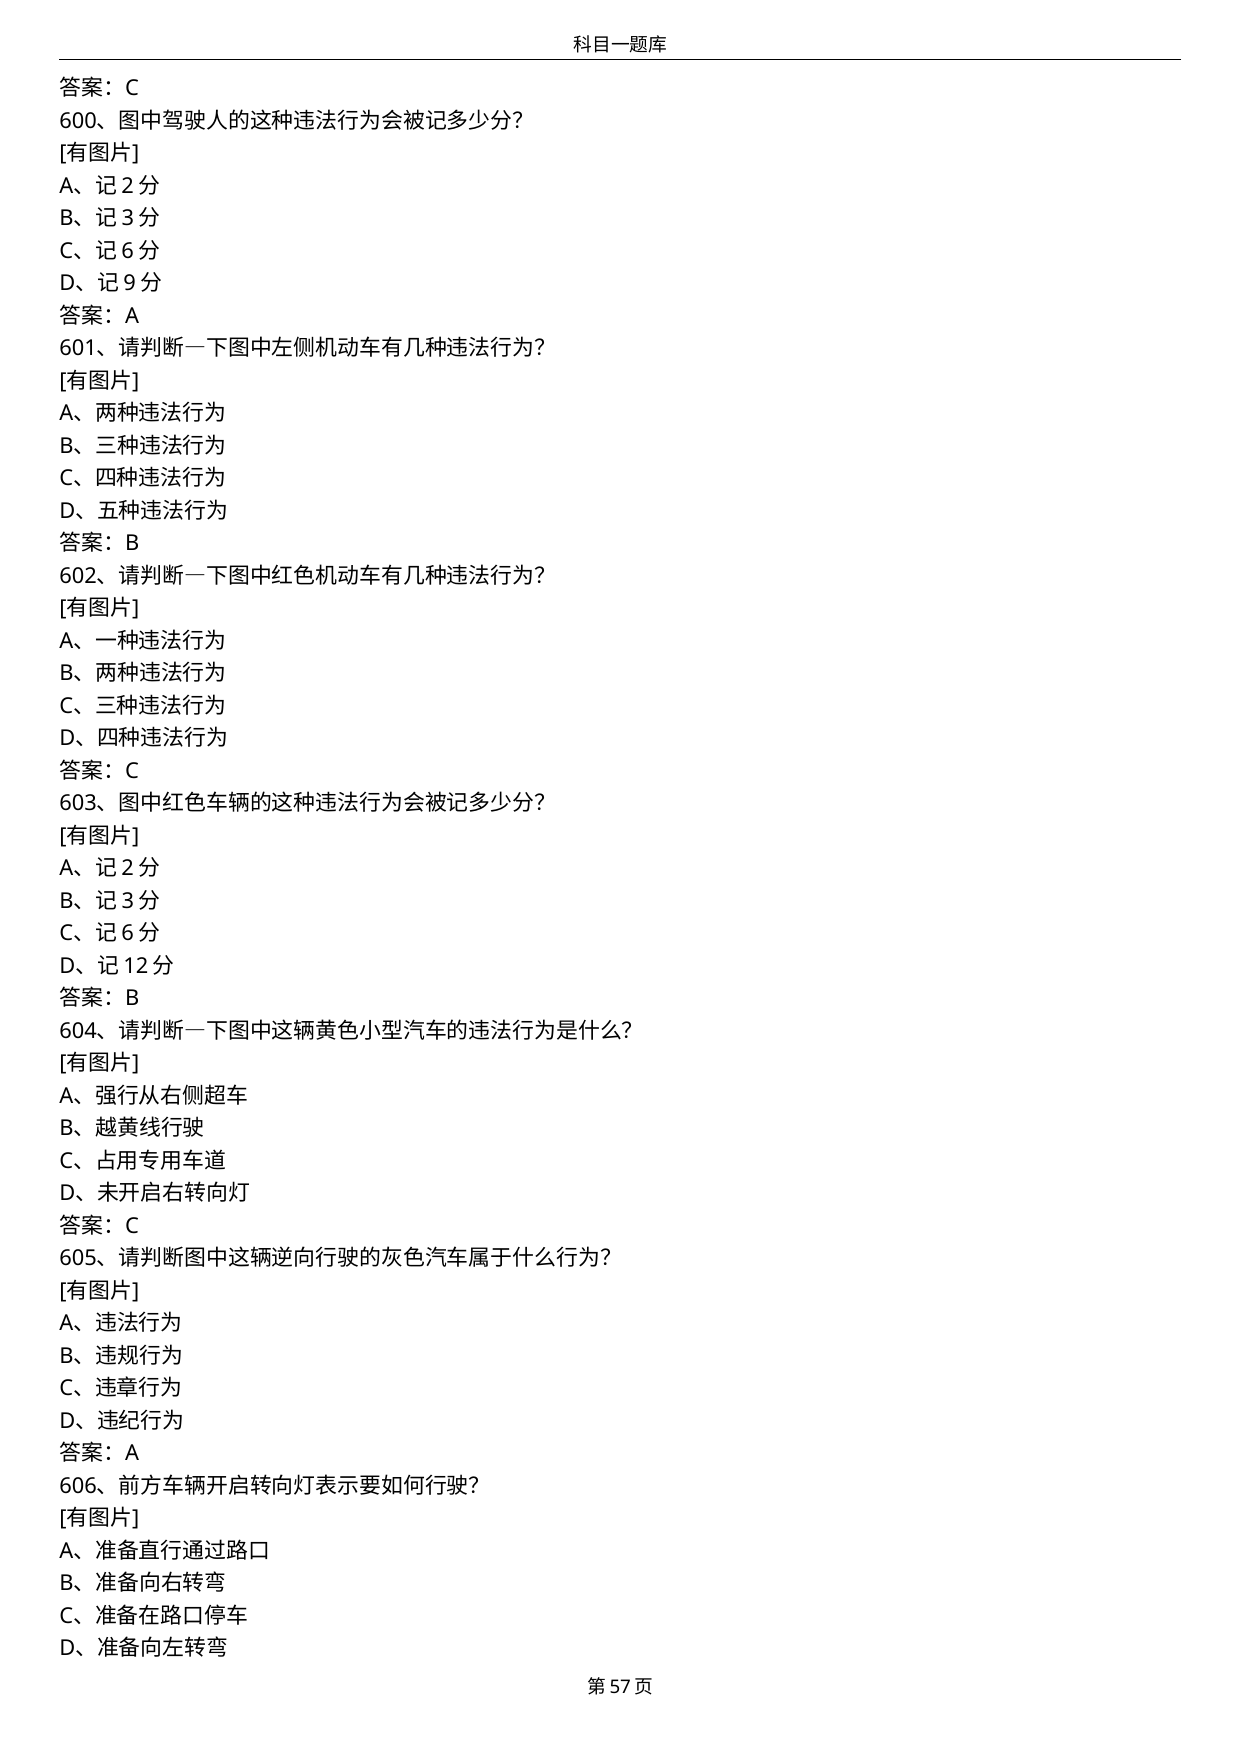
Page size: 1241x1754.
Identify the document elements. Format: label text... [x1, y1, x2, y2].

text 答案：A [59, 1435, 1181, 1467]
text 答案：A [59, 297, 1181, 330]
text C、三种违法行为 [59, 687, 1181, 720]
text C、记6分 [59, 232, 1181, 265]
text [有图片] [59, 1272, 1181, 1305]
text 答案：C [59, 1207, 1181, 1240]
text B、两种违法行为 [59, 655, 1181, 687]
text D、记9分 [59, 265, 1181, 297]
text C、四种违法行为 [59, 460, 1181, 492]
text B、违规行为 [59, 1337, 1181, 1370]
text 604、请判断—下图中这辆黄色小型汽车的违法行为是什么？ [59, 1012, 1181, 1045]
text D、记12分 [59, 947, 1181, 980]
text 603、图中红色车辆的这种违法行为会被记多少分？ [59, 785, 1181, 817]
text A、一种违法行为 [59, 622, 1181, 655]
text 答案：C [59, 752, 1181, 785]
text D、四种违法行为 [59, 720, 1181, 752]
text 答案：C [59, 70, 1181, 102]
text B、准备向右转弯 [59, 1565, 1181, 1597]
text C、记6分 [59, 915, 1181, 947]
text B、三种违法行为 [59, 427, 1181, 460]
text C、占用专用车道 [59, 1142, 1181, 1175]
text 答案：B [59, 980, 1181, 1012]
text [有图片] [59, 590, 1181, 622]
text [有图片] [59, 1045, 1181, 1077]
text A、准备直行通过路口 [59, 1532, 1181, 1565]
text A、记2分 [59, 850, 1181, 882]
text A、违法行为 [59, 1305, 1181, 1337]
text B、越黄线行驶 [59, 1110, 1181, 1142]
text [有图片] [59, 135, 1181, 167]
text C、准备在路口停车 [59, 1597, 1181, 1630]
text A、两种违法行为 [59, 395, 1181, 427]
text 601、请判断—下图中左侧机动车有几种违法行为？ [59, 330, 1181, 362]
text B、记3分 [59, 882, 1181, 915]
text B、记3分 [59, 200, 1181, 232]
text D、五种违法行为 [59, 492, 1181, 525]
text 605、请判断图中这辆逆向行驶的灰色汽车属于什么行为？ [59, 1240, 1181, 1272]
text [有图片] [59, 362, 1181, 395]
text A、记2分 [59, 167, 1181, 200]
text 600、图中驾驶人的这种违法行为会被记多少分？ [59, 102, 1181, 135]
text 答案：B [59, 525, 1181, 557]
text D、未开启右转向灯 [59, 1175, 1181, 1207]
text 602、请判断—下图中红色机动车有几种违法行为？ [59, 557, 1181, 590]
text D、违纪行为 [59, 1402, 1181, 1435]
text 606、前方车辆开启转向灯表示要如何行驶？ [59, 1467, 1181, 1500]
text A、强行从右侧超车 [59, 1077, 1181, 1110]
text [有图片] [59, 817, 1181, 850]
text D、准备向左转弯 [59, 1630, 1181, 1662]
text C、违章行为 [59, 1370, 1181, 1402]
text [有图片] [59, 1500, 1181, 1532]
